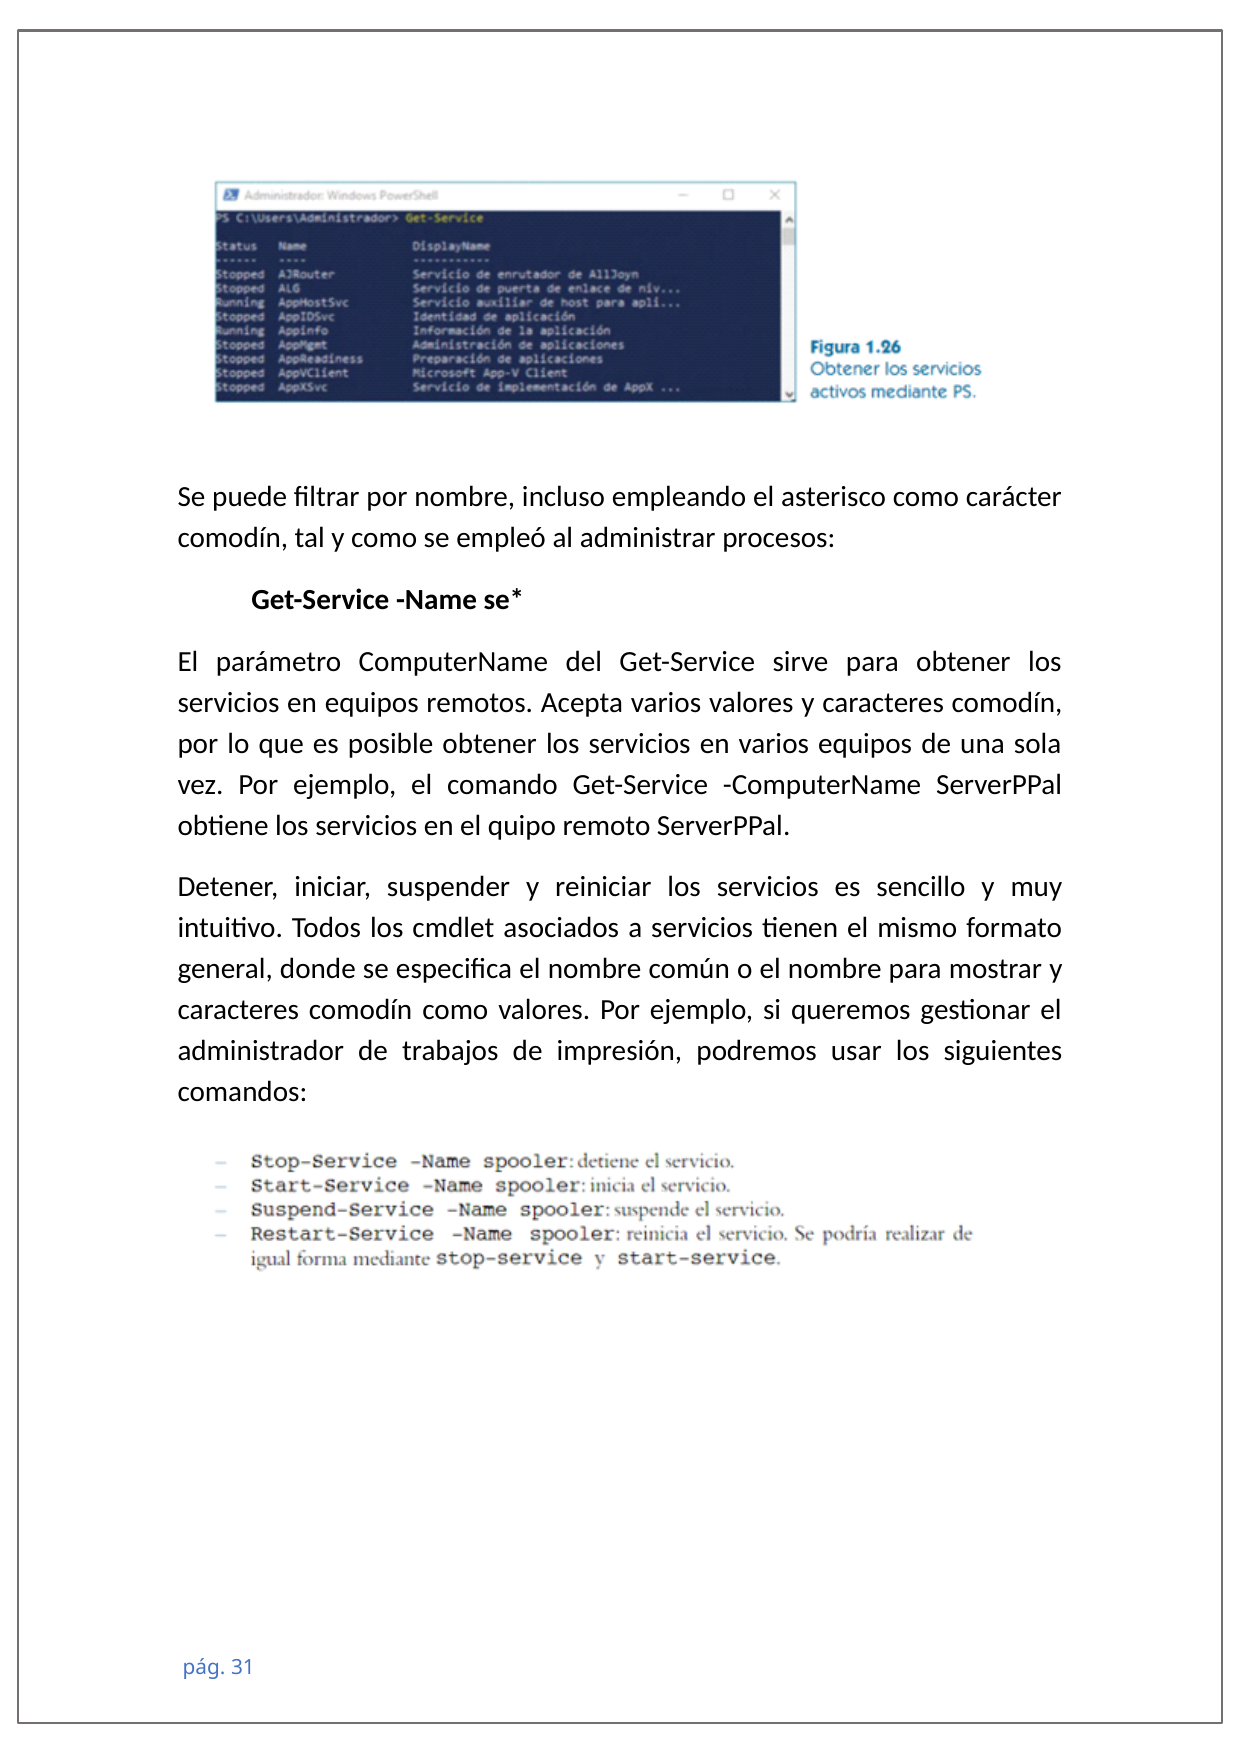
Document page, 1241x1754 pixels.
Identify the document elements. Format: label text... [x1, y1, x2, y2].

picture [177, 1134, 990, 1342]
text Detener, iniciar, suspender y reiniciar los servicios es sencillo y muy intuitivo. Todos los cmdlet asociados a servicios tienen el mismo formato general, donde se especifica el nombre común o el nombre para mostrar y caracteres comodín como valores. Por ejemplo, si queremos gestionar el administrador de trabajos de impresión, podremos usar los siguientes comandos: [177, 868, 1063, 1109]
text El parámetro ComputerName del Get-Service sirve para obtener los servicios en equipos remotos. Acepta varios valores y caracteres comodín, por lo que es posible obtener los servicios en varios equipos de una sola vez. Por ejemplo, el comando Get-Service -ComputerName ServerPPal obtiene los servicios en el quipo remoto ServerPPal. [177, 643, 1063, 842]
text Se puede filtrar por nombre, incluso empleando el asterisco como carácter comodín, tal y como se empleó al administrar procesos: [177, 478, 1063, 555]
text Get-Service -Name se* [251, 581, 1063, 617]
picture [177, 147, 1015, 433]
